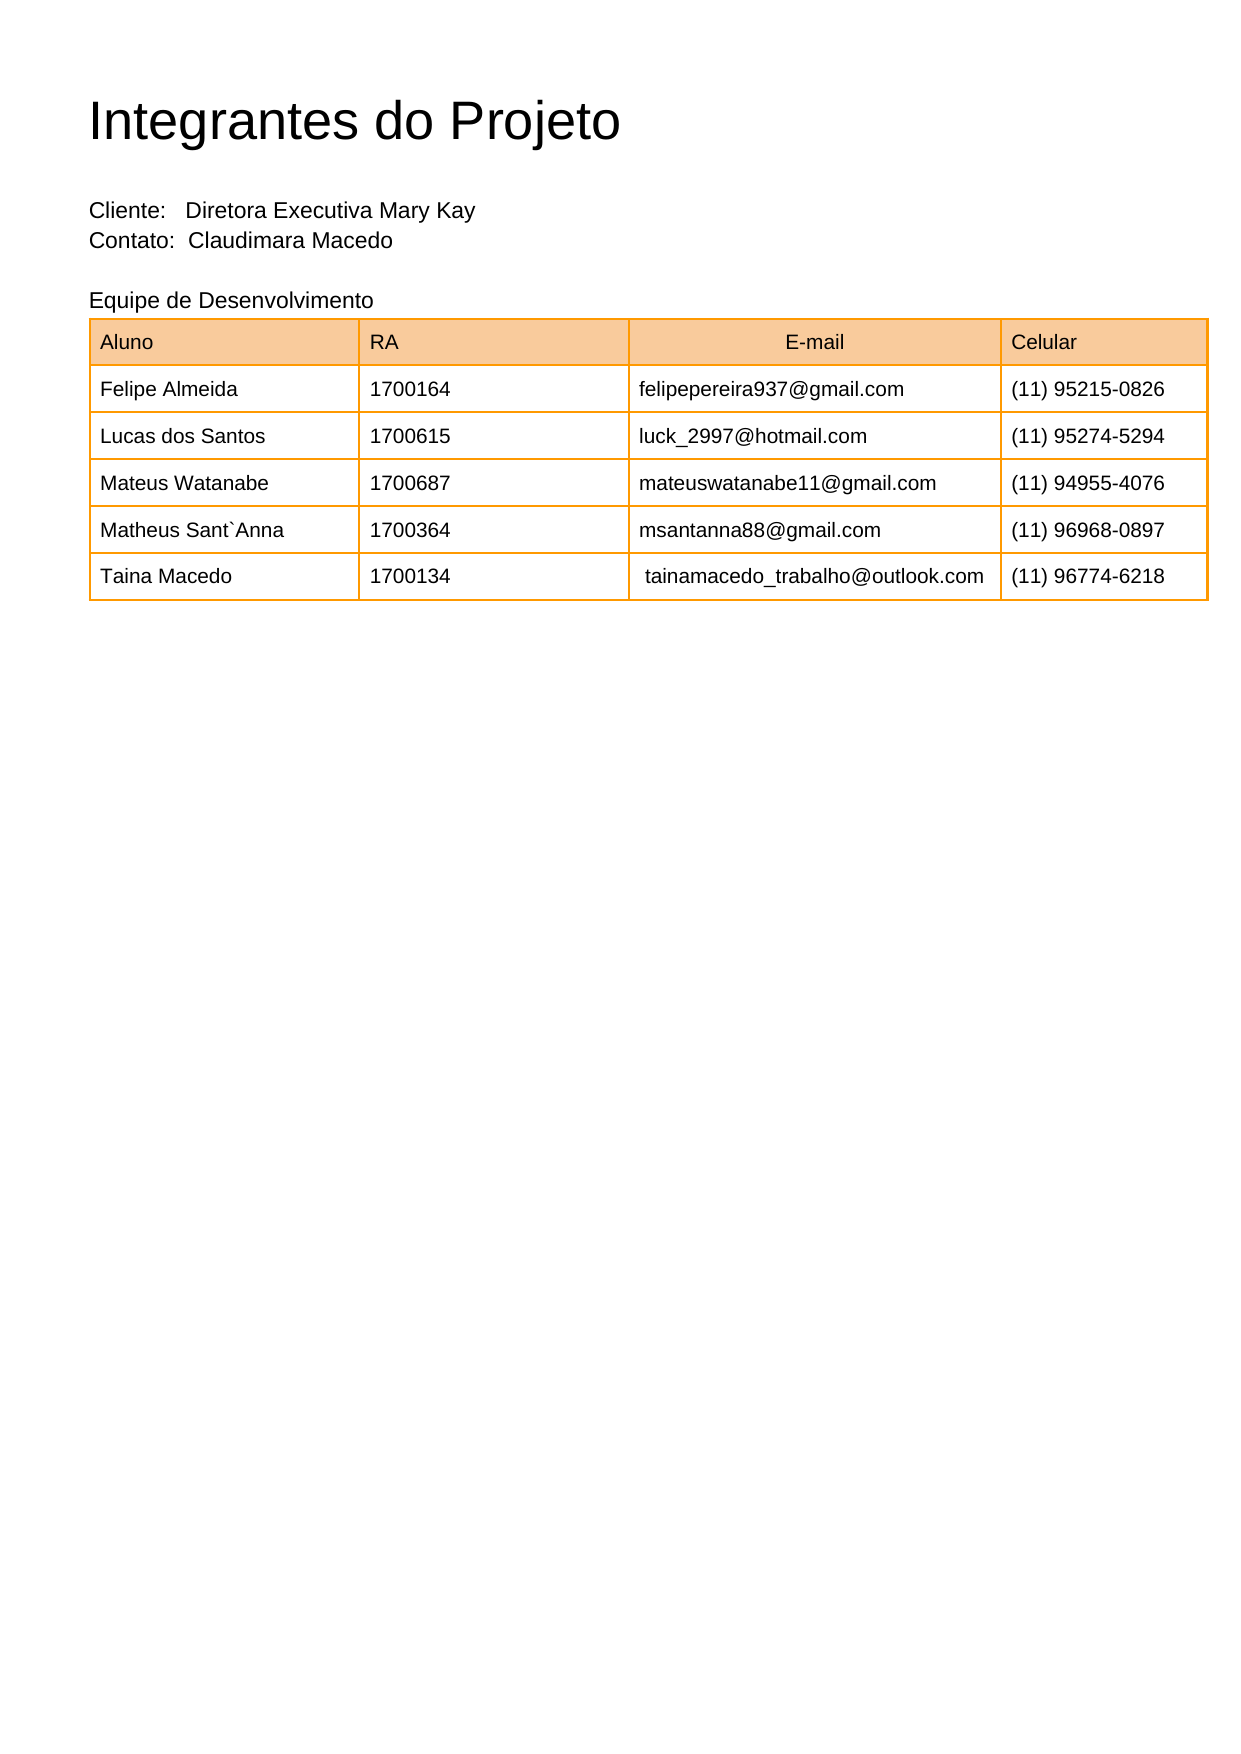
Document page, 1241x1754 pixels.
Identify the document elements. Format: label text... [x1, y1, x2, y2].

table_cell luck_2997@hotmail.com [630, 413, 1000, 458]
table_cell 1700164 [360, 366, 628, 411]
text Equipe de Desenvolvimento [88, 287, 1090, 313]
table_cell Taina Macedo [91, 554, 358, 599]
table_header Celular [1002, 320, 1206, 364]
table_cell Mateus Watanabe [91, 460, 358, 505]
table_cell 1700687 [360, 460, 628, 505]
table_cell 1700364 [360, 507, 628, 552]
table_cell mateuswatanabe11@gmail.com [630, 460, 1000, 505]
text Contato: Claudimara Macedo [88, 227, 1090, 253]
table_cell (11) 94955-4076 [1002, 460, 1206, 505]
table_header Aluno [91, 320, 358, 364]
table_header RA [360, 320, 628, 364]
table_cell (11) 95274-5294 [1002, 413, 1206, 458]
table_cell Matheus Sant`Anna [91, 507, 358, 552]
table_cell (11) 96774-6218 [1002, 554, 1206, 599]
table_cell msantanna88@gmail.com [630, 507, 1000, 552]
table_cell Lucas dos Santos [91, 413, 358, 458]
table_header E-mail [630, 320, 1000, 364]
table_cell 1700134 [360, 554, 628, 599]
title Integrantes do Projeto [88, 88, 1090, 151]
table_cell (11) 96968-0897 [1002, 507, 1206, 552]
table_cell Felipe Almeida [91, 366, 358, 411]
table_cell 1700615 [360, 413, 628, 458]
table_cell felipepereira937@gmail.com [630, 366, 1000, 411]
text Cliente: Diretora Executiva Mary Kay [88, 197, 1090, 223]
table_cell (11) 95215-0826 [1002, 366, 1206, 411]
table_cell tainamacedo_trabalho@outlook.com [630, 554, 1000, 599]
